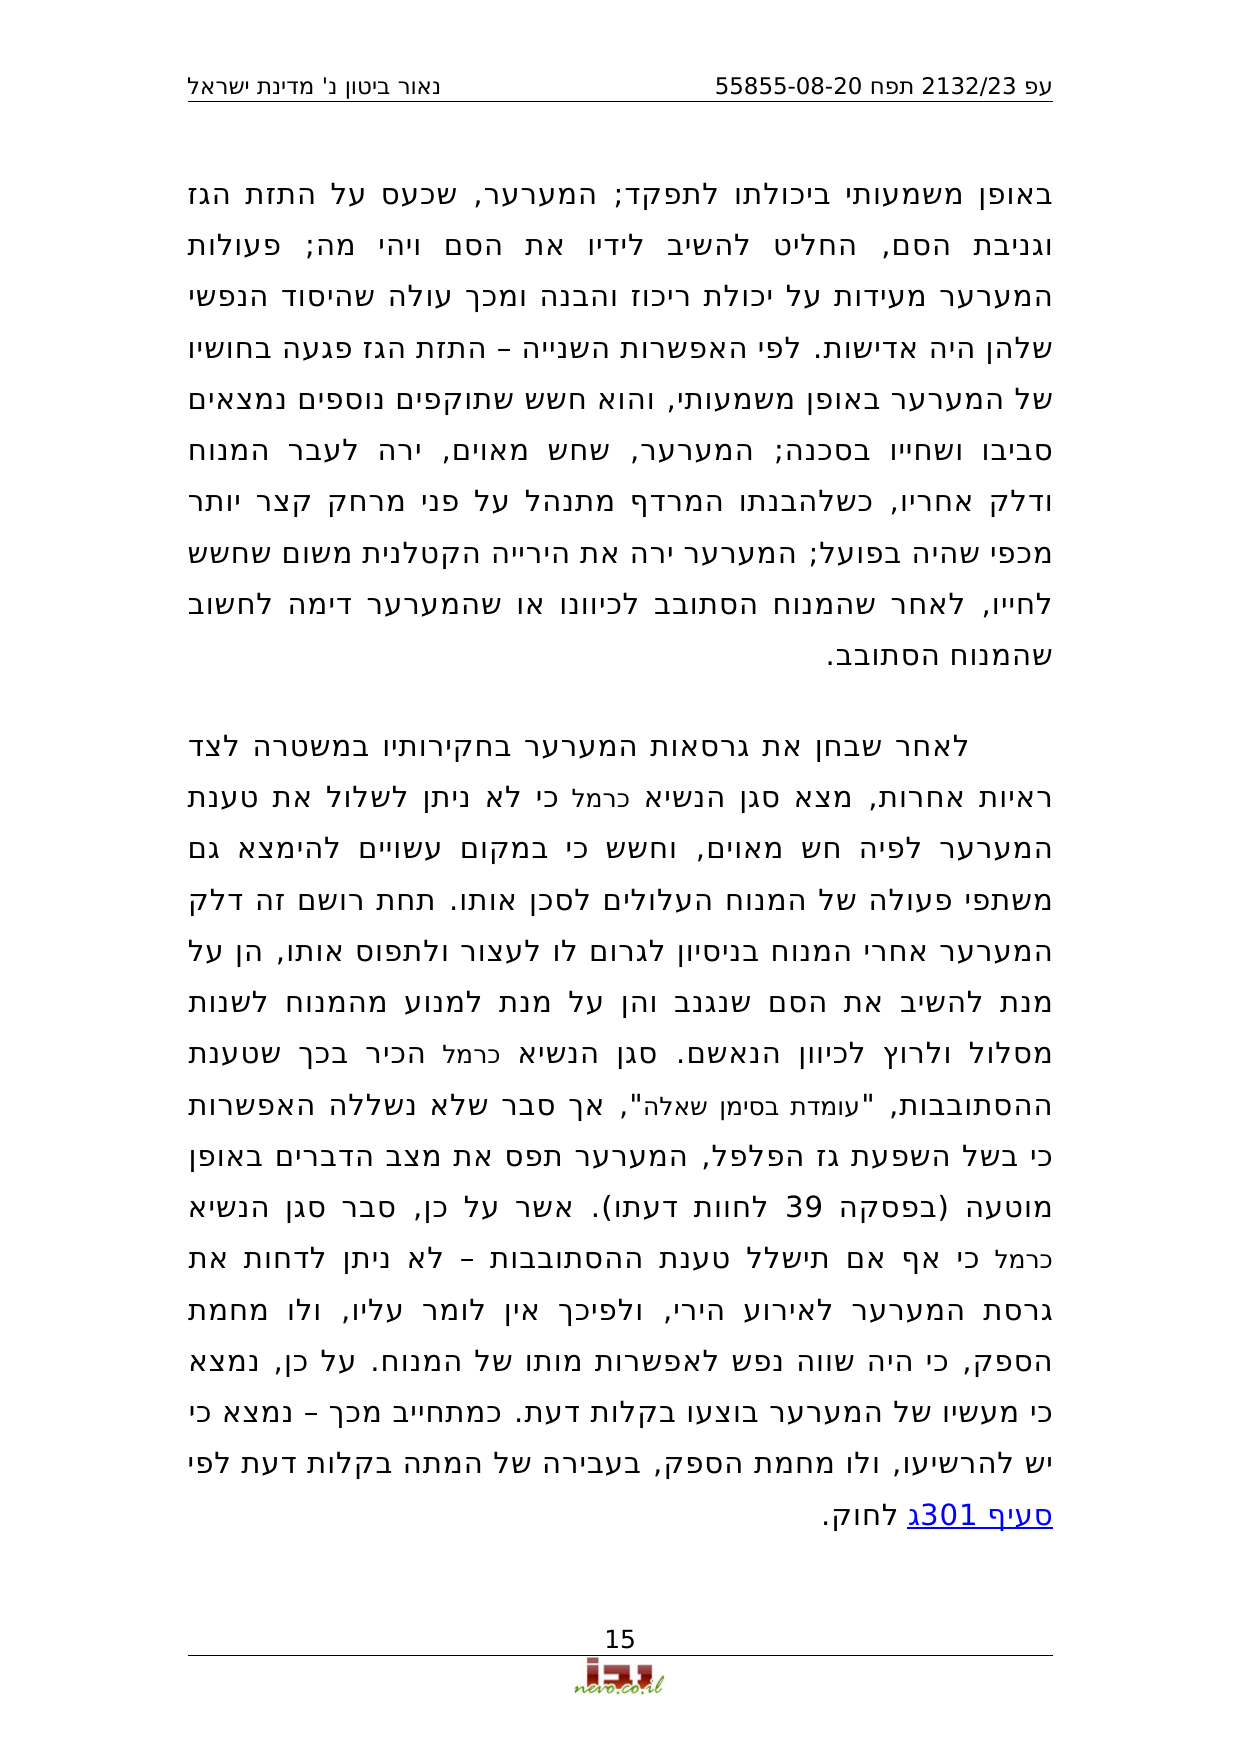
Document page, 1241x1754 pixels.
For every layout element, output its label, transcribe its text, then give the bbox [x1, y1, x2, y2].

text לאחר שבחן את גרסאות המערער בחקירותיו במשטרה לצד ראיות אחרות, מצא סגן הנשיא כרמל כי לא ניתן לשלול את טענת המערער לפיה חש מאוים, וחשש כי במקום עשויים להימצא גם משתפי פעולה של המנוח העלולים לסכן אותו. תחת רושם זה דלק המערער אחרי המנוח בניסיון לגרום לו לעצור ולתפוס אותו, הן על מנת להשיב את הסם שנגנב והן על מנת למנוע מהמנוח לשנות מסלול ולרוץ לכיוון הנאשם. סגן הנשיא כרמל הכיר בכך שטענת ההסתובבות, "עומדת בסימן שאלה", אך סבר שלא נשללה האפשרות כי בשל השפעת גז הפלפל, המערער תפס את מצב הדברים באופן מוטעה (בפסקה 39 לחוות דעתו). אשר על כן, סבר סגן הנשיא כרמל כי אף אם תישלל טענת ההסתובבות – לא ניתן לדחות את גרסת המערער לאירוע הירי, ולפיכך אין לומר עליו, ולו מחמת הספק, כי היה שווה נפש לאפשרות מותו של המנוח. על כן, נמצא כי מעשיו של המערער בוצעו בקלות דעת. כמתחייב מכך – נמצא כי יש להרשיעו, ולו מחמת הספק, בעבירה של המתה בקלות דעת לפי סעיף 301ג לחוק. [187, 729, 1053, 1532]
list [187, 177, 1053, 673]
picture [574, 1657, 666, 1695]
